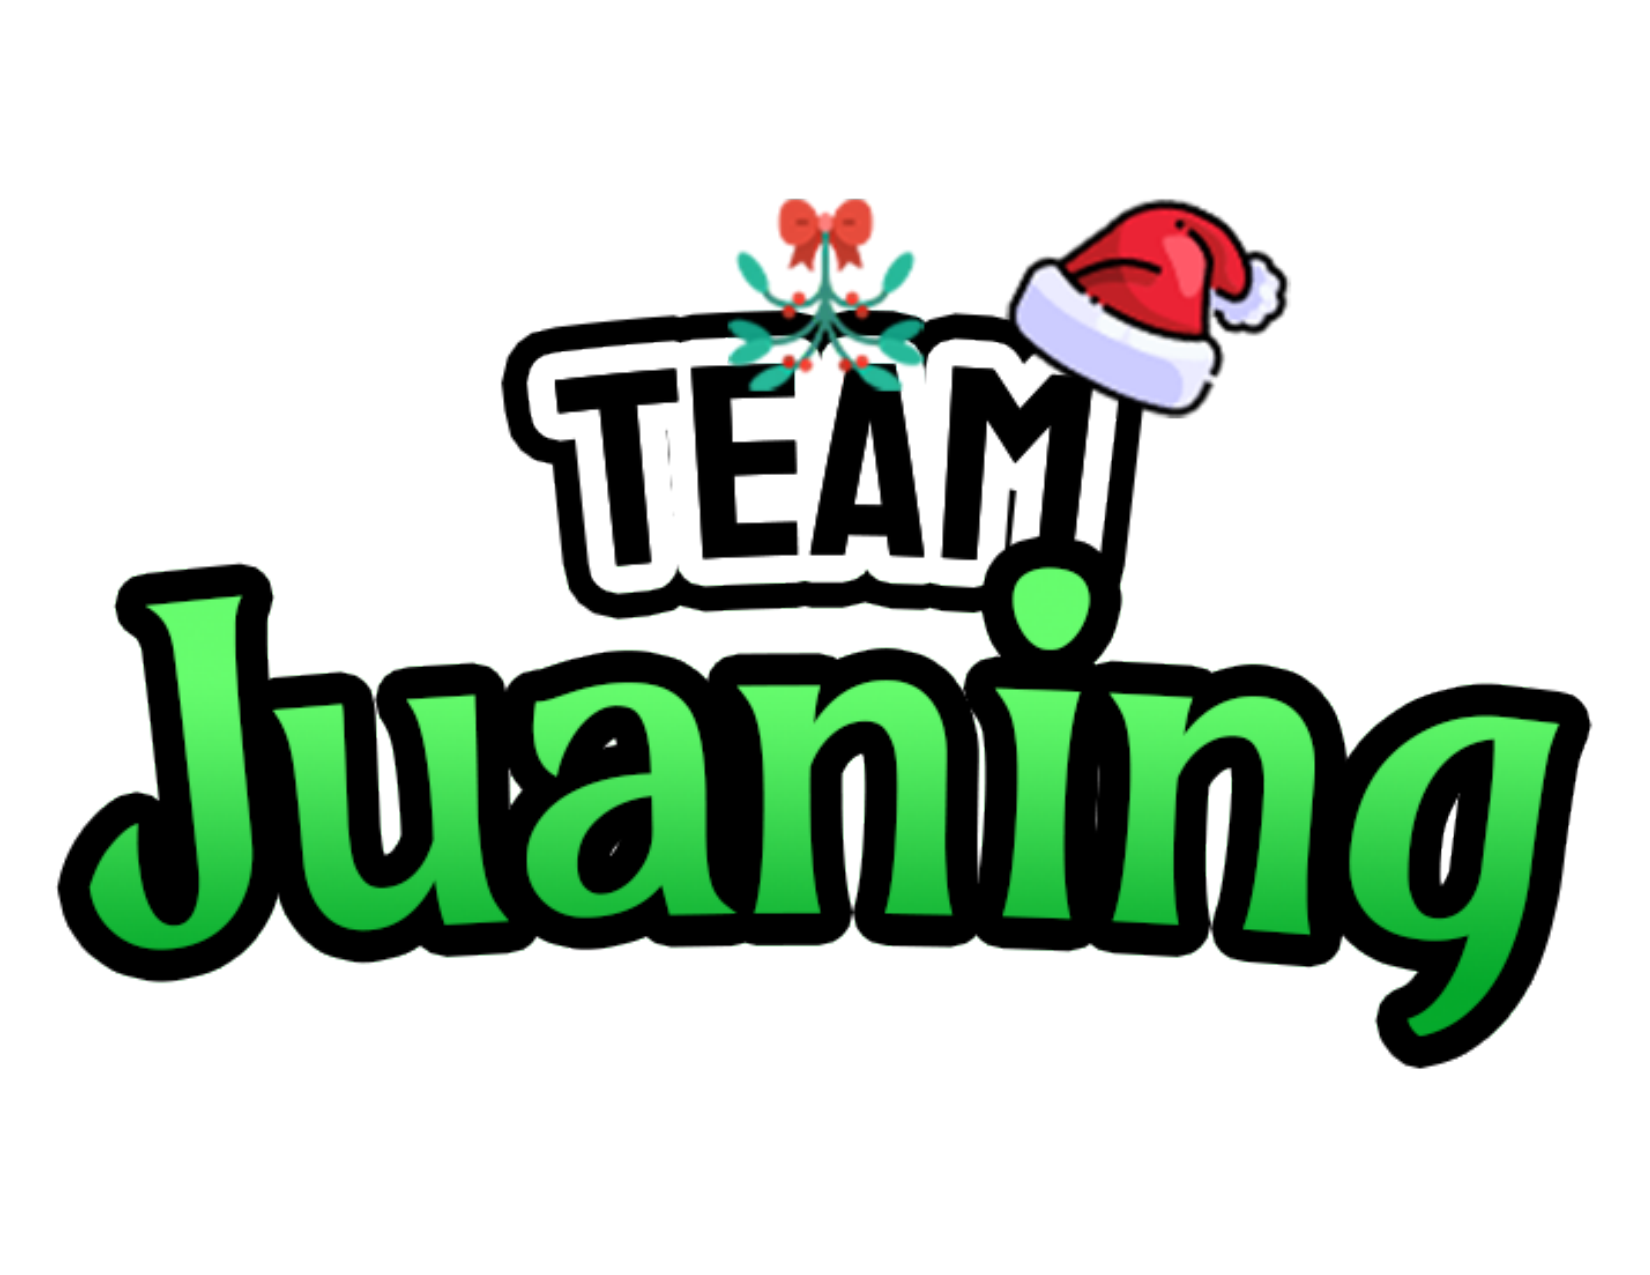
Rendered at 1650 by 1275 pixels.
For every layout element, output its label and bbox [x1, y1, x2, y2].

picture [0, 175, 1650, 1106]
